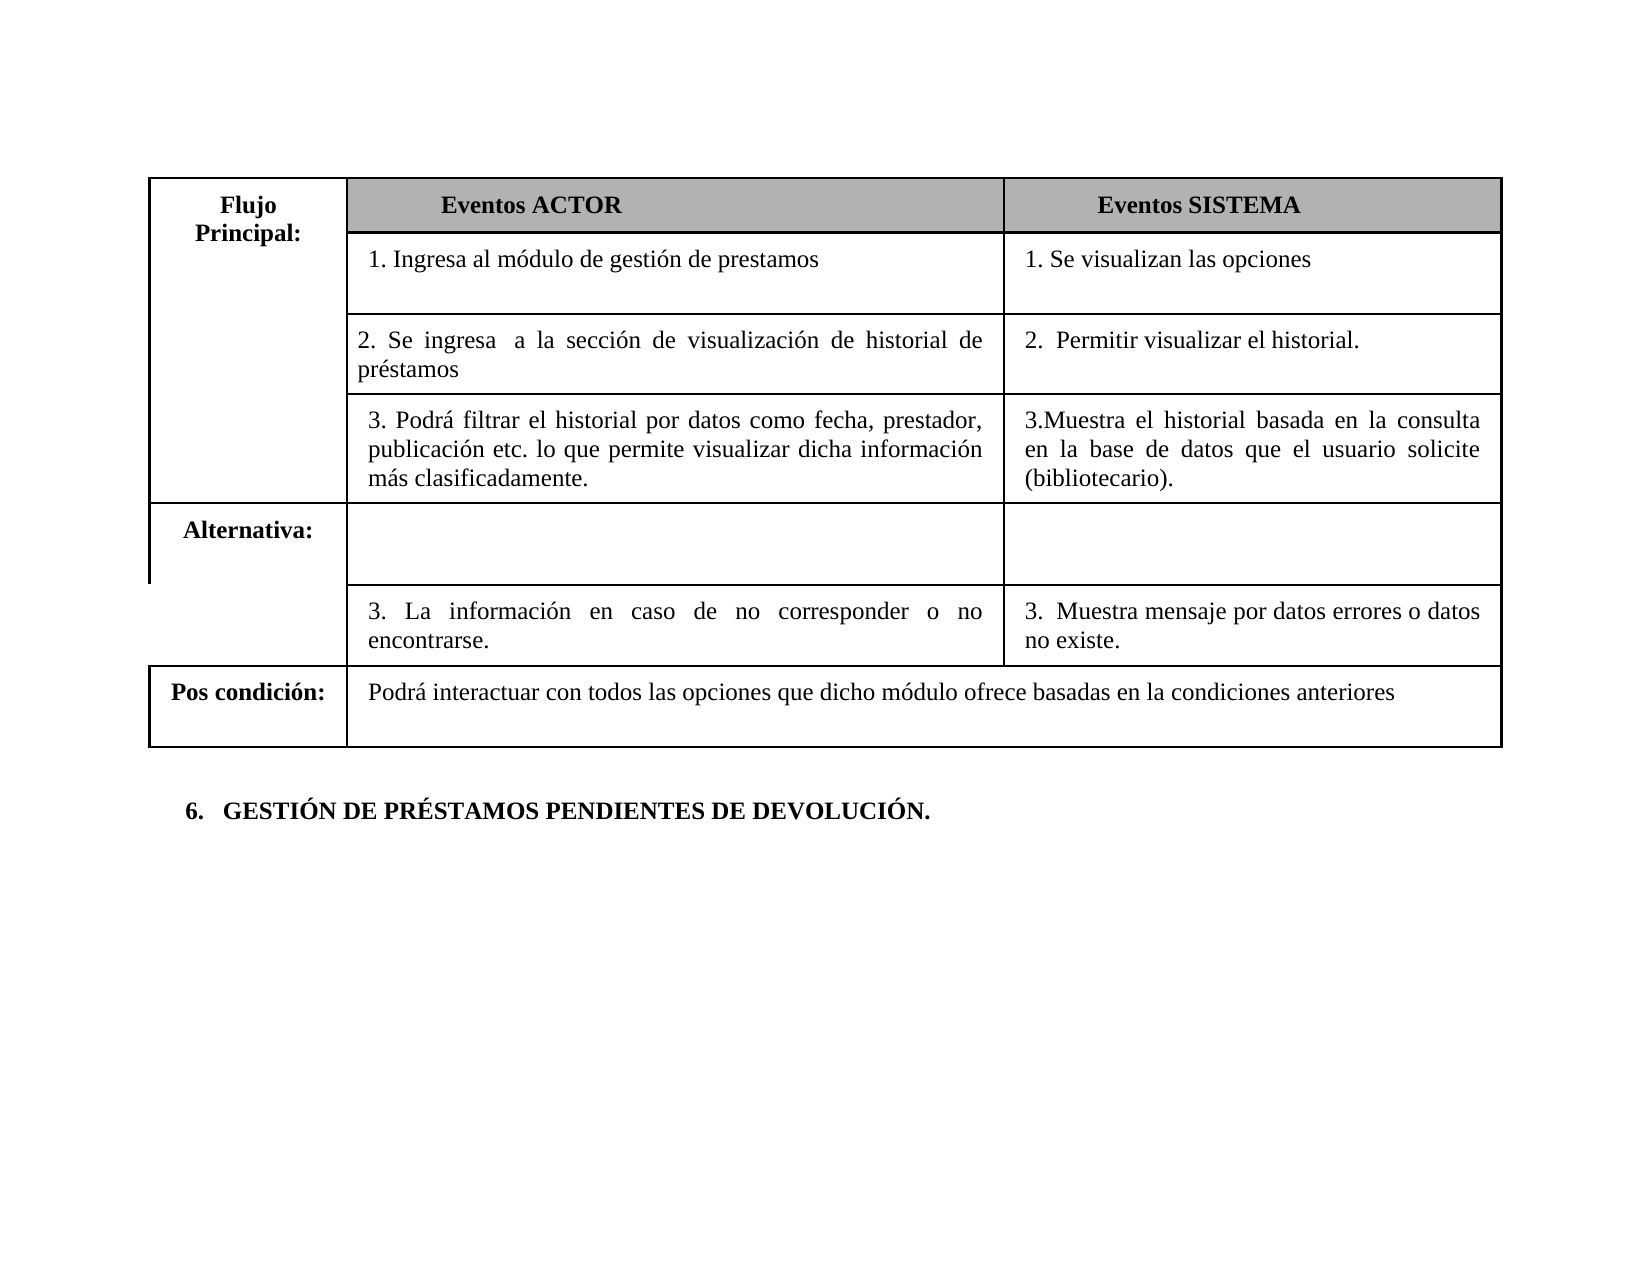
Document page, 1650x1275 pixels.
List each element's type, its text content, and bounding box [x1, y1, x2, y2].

table_cell Eventos SISTEMA [1005, 179, 1500, 231]
table_cell 2. Permitir visualizar el historial. [1005, 315, 1500, 393]
table_cell Pos condición: [151, 667, 346, 746]
list GESTIÓN DE PRÉSTAMOS PENDIENTES DE DEVOLUCIÓN. [185, 796, 1502, 824]
table_cell 1. Se visualizan las opciones [1005, 234, 1500, 313]
table_cell 3. Muestra mensaje por datos errores o datos no existe. [1005, 586, 1500, 665]
table_cell 3. La información en caso de no corresponder o no encontrarse. [348, 586, 1003, 665]
table_cell 2. Se ingresa a la sección de visualización de historial de préstamos [348, 315, 1003, 393]
table_cell 3. Podrá filtrar el historial por datos como fecha, prestador, publicación etc. lo que permite visualizar dicha información más clasificadamente. [348, 395, 1003, 502]
table_cell Alternativa: [151, 504, 346, 583]
table_cell [348, 504, 1003, 583]
table_cell 1. Ingresa al módulo de gestión de prestamos [348, 234, 1003, 313]
table_cell Podrá interactuar con todos las opciones que dicho módulo ofrece basadas en la condiciones anteriores [348, 667, 1500, 746]
table_cell Flujo Principal: [151, 179, 346, 502]
table_cell Eventos ACTOR [348, 179, 1003, 231]
table_cell [1005, 504, 1500, 583]
table_cell 3.Muestra el historial basada en la consulta en la base de datos que el usuario solicite (bibliotecario). [1005, 395, 1500, 502]
